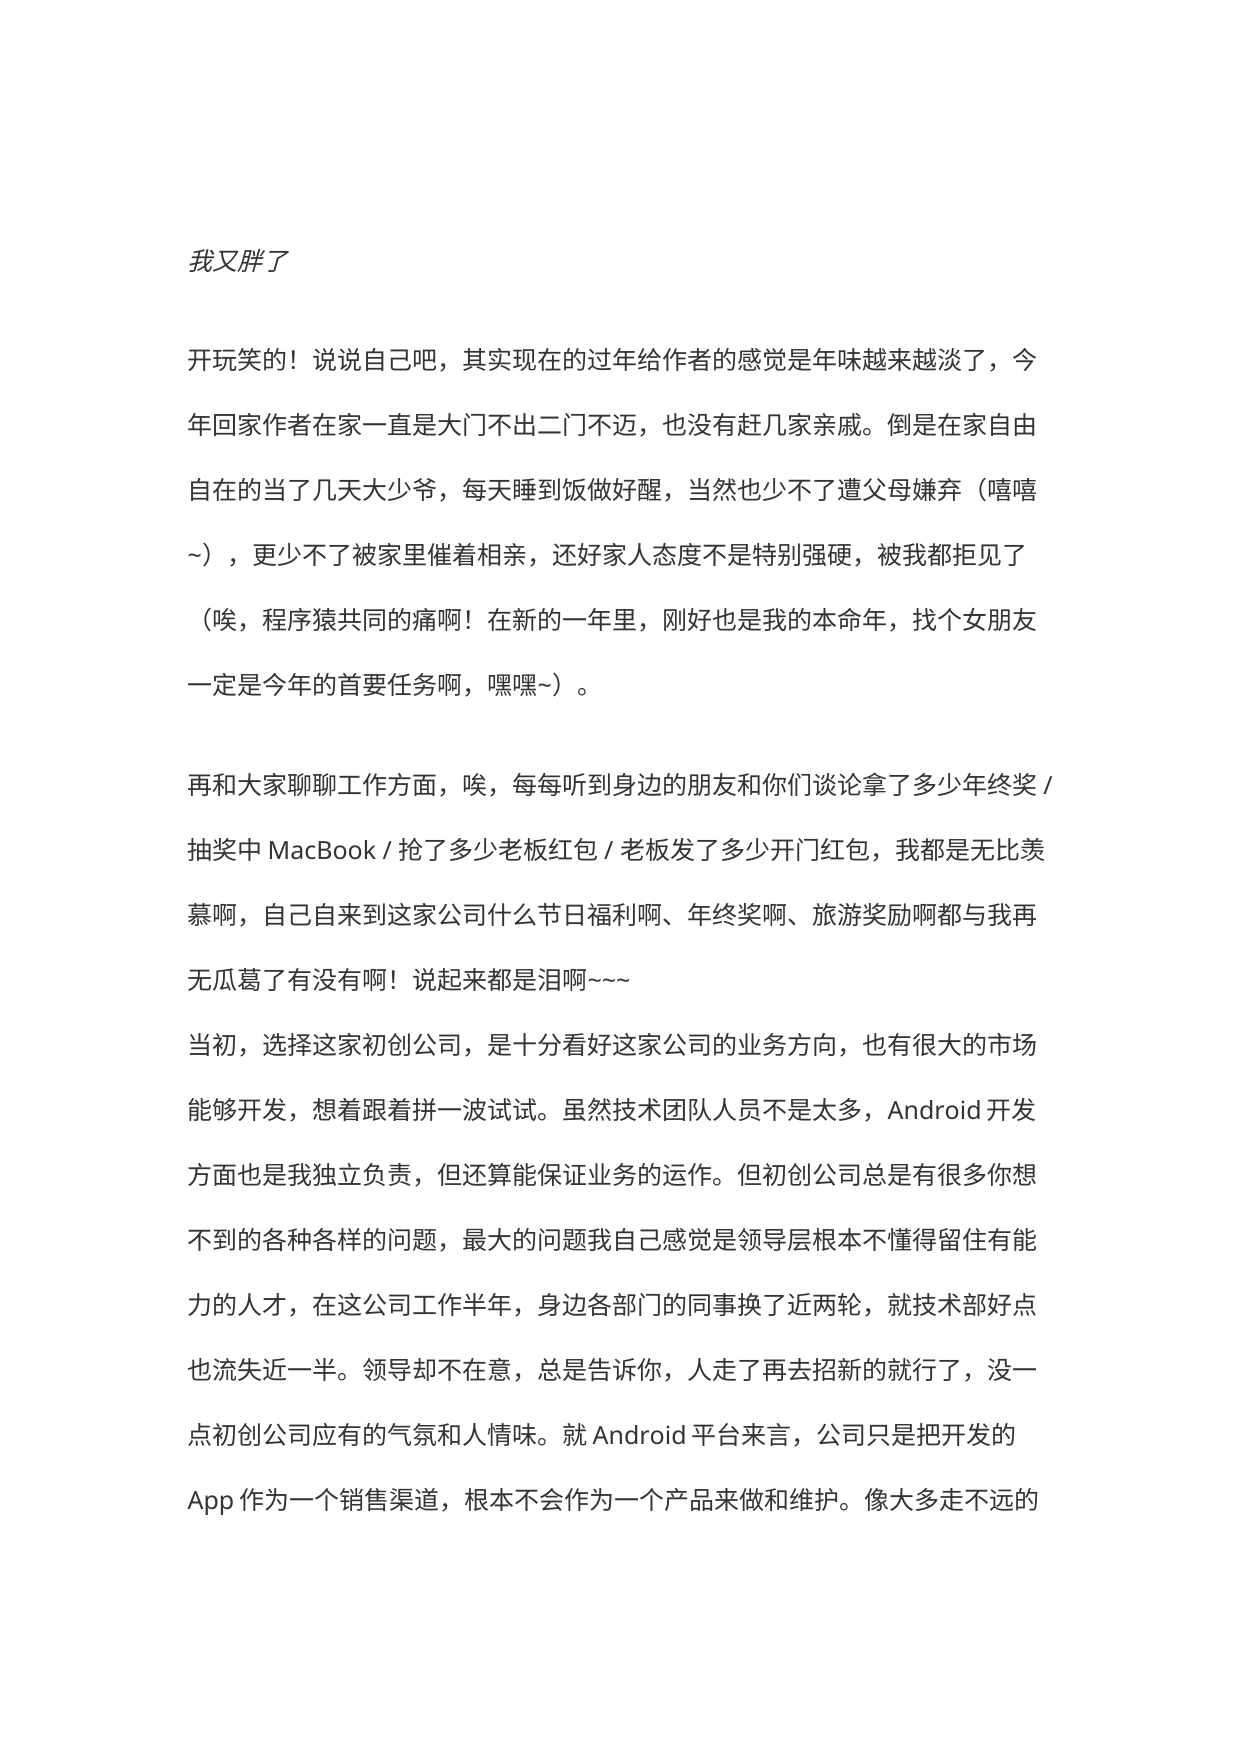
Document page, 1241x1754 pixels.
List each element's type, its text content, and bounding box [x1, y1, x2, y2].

text 开玩笑的！说说自己吧，其实现在的过年给作者的感觉是年味越来越淡了，今年回家作者在家一直是大门不出二门不迈，也没有赶几家亲戚。倒是在家自由自在的当了几天大少爷，每天睡到饭做好醒，当然也少不了遭父母嫌弃（嘻嘻~），更少不了被家里催着相亲，还好家人态度不是特别强硬，被我都拒见了（唉，程序猿共同的痛啊！在新的一年里，刚好也是我的本命年，找个女朋友一定是今年的首要任务啊，嘿嘿~）。 [187, 326, 1053, 716]
text 我又胖了 [187, 162, 1053, 292]
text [187, 751, 1053, 1531]
